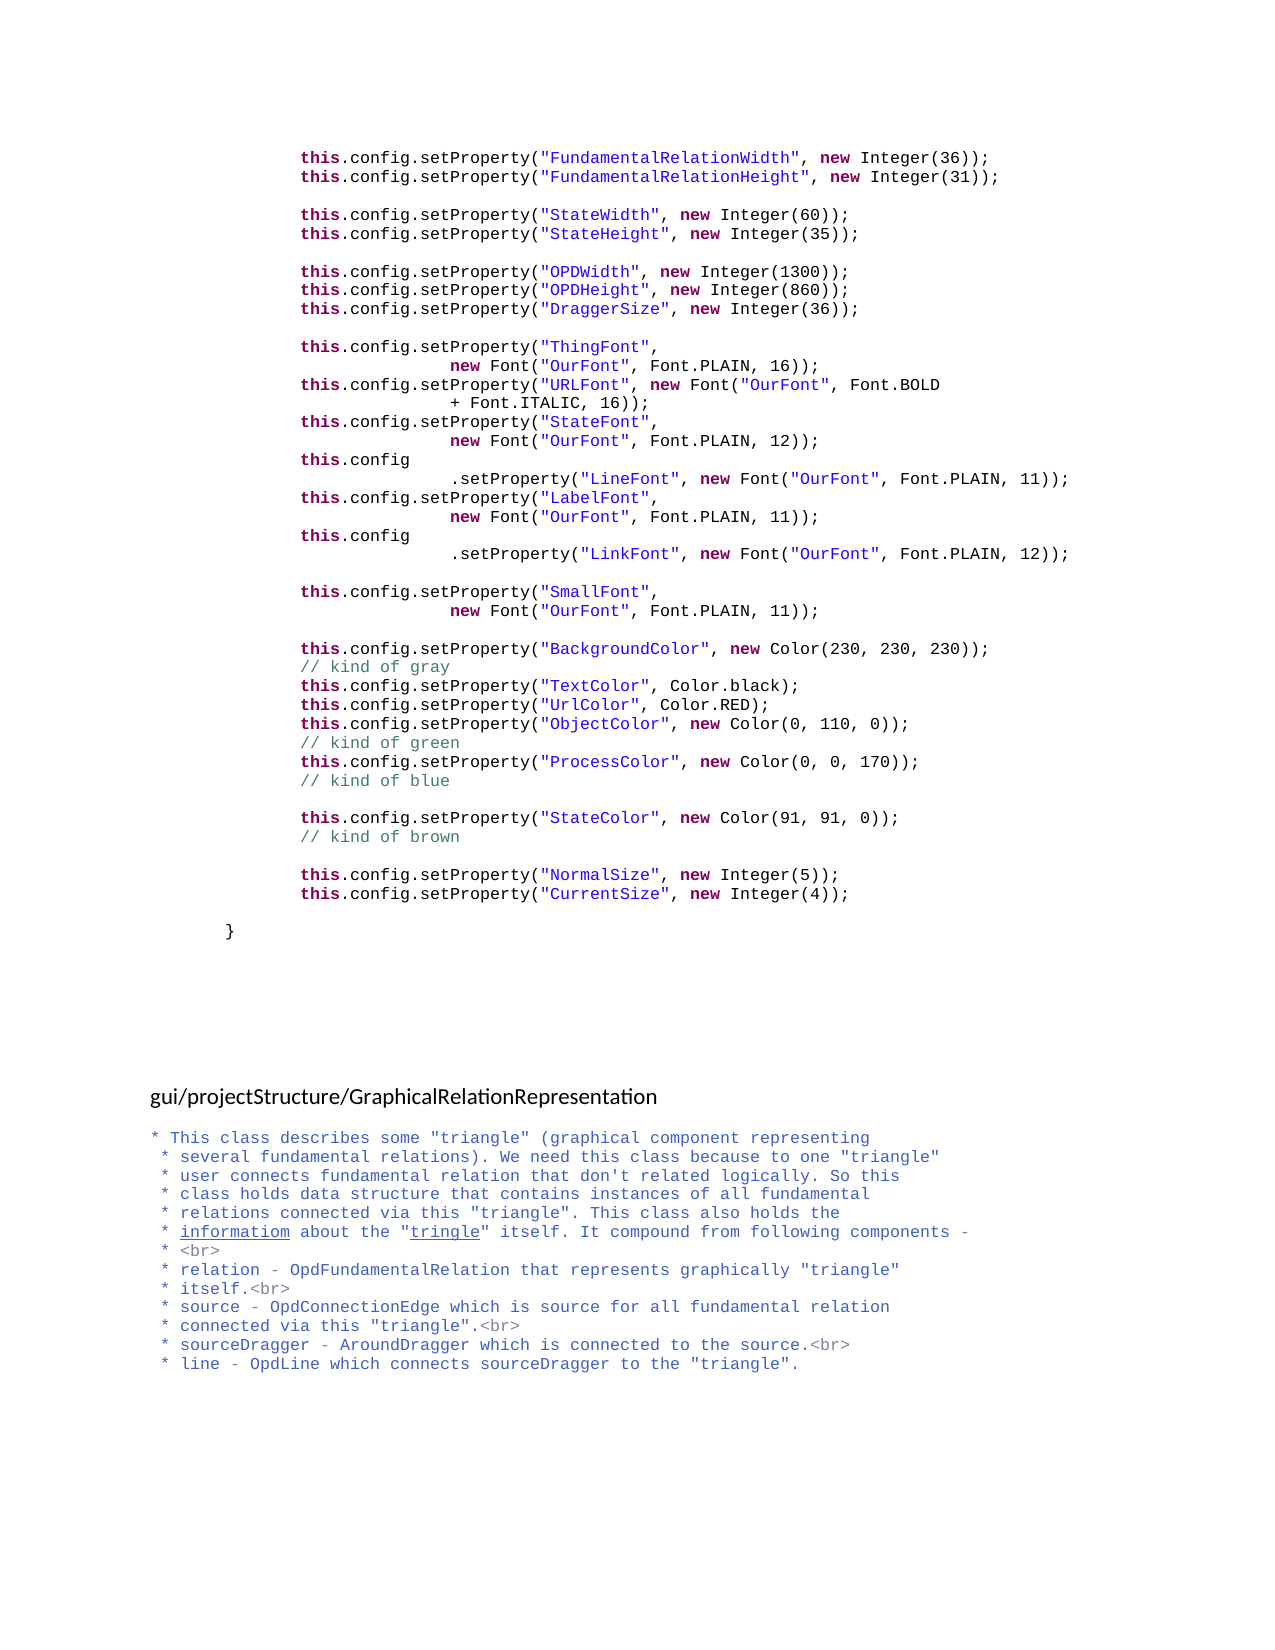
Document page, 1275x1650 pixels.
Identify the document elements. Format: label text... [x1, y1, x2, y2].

text * This class describes some "triangle" (graphical component representing [150, 1129, 1125, 1148]
text .setProperty("LineFont", new Font("OurFont", Font.PLAIN, 11)); [150, 471, 1125, 489]
text * connected via this "triangle".<br> [150, 1318, 1125, 1337]
text * class holds data structure that contains instances of all fundamental [150, 1186, 1125, 1205]
text this.config.setProperty("OPDHeight", new Integer(860)); [150, 282, 1125, 301]
text * relation - OpdFundamentalRelation that represents graphically "triangle" [150, 1261, 1125, 1280]
text new Font("OurFont", Font.PLAIN, 16)); [150, 357, 1125, 376]
text this.config.setProperty("DraggerSize", new Integer(36)); [150, 301, 1125, 320]
text .setProperty("LinkFont", new Font("OurFont", Font.PLAIN, 12)); [150, 546, 1125, 565]
text // kind of blue [150, 772, 1125, 791]
text * user connects fundamental relation that don't related logically. So this [150, 1167, 1125, 1186]
text * sourceDragger - AroundDragger which is connected to the source.<br> [150, 1337, 1125, 1356]
text * several fundamental relations). We need this class because to one "triangle" [150, 1148, 1125, 1167]
text this.config.setProperty("ObjectColor", new Color(0, 110, 0)); [150, 716, 1125, 734]
text * informatiom about the "tringle" itself. It compound from following components - [150, 1224, 1125, 1242]
text * relations connected via this "triangle". This class also holds the [150, 1205, 1125, 1224]
text this.config.setProperty("StateColor", new Color(91, 91, 0)); [150, 810, 1125, 829]
text * <br> [150, 1242, 1125, 1261]
text this.config [150, 527, 1125, 546]
text this.config.setProperty("OPDWidth", new Integer(1300)); [150, 263, 1125, 282]
text new Font("OurFont", Font.PLAIN, 12)); [150, 433, 1125, 452]
text * source - OpdConnectionEdge which is source for all fundamental relation [150, 1299, 1125, 1318]
text this.config.setProperty("StateHeight", new Integer(35)); [150, 225, 1125, 244]
text * line - OpdLine which connects sourceDragger to the "triangle". [150, 1356, 1125, 1374]
text // kind of gray [150, 659, 1125, 678]
text // kind of green [150, 734, 1125, 753]
text this.config.setProperty("TextColor", Color.black); [150, 678, 1125, 697]
text this.config.setProperty("NormalSize", new Integer(5)); [150, 866, 1125, 885]
text this.config.setProperty("UrlColor", Color.RED); [150, 697, 1125, 716]
text this.config.setProperty("ThingFont", [150, 338, 1125, 357]
text gui/projectStructure/GraphicalRelationRepresentation [150, 1082, 1125, 1111]
text // kind of brown [150, 829, 1125, 848]
text this.config.setProperty("ProcessColor", new Color(0, 0, 170)); [150, 753, 1125, 772]
text this.config.setProperty("URLFont", new Font("OurFont", Font.BOLD [150, 376, 1125, 395]
text this.config.setProperty("FundamentalRelationHeight", new Integer(31)); [150, 169, 1125, 188]
text * itself.<br> [150, 1280, 1125, 1299]
text + Font.ITALIC, 16)); [150, 395, 1125, 414]
text new Font("OurFont", Font.PLAIN, 11)); [150, 508, 1125, 527]
text this.config.setProperty("LabelFont", [150, 489, 1125, 508]
text this.config.setProperty("FundamentalRelationWidth", new Integer(36)); [150, 150, 1125, 169]
text this.config.setProperty("StateWidth", new Integer(60)); [150, 207, 1125, 225]
text this.config [150, 452, 1125, 471]
text this.config.setProperty("BackgroundColor", new Color(230, 230, 230)); [150, 640, 1125, 659]
text } [150, 923, 1125, 942]
text this.config.setProperty("StateFont", [150, 414, 1125, 433]
text this.config.setProperty("SmallFont", [150, 584, 1125, 602]
text new Font("OurFont", Font.PLAIN, 11)); [150, 602, 1125, 621]
text this.config.setProperty("CurrentSize", new Integer(4)); [150, 885, 1125, 904]
